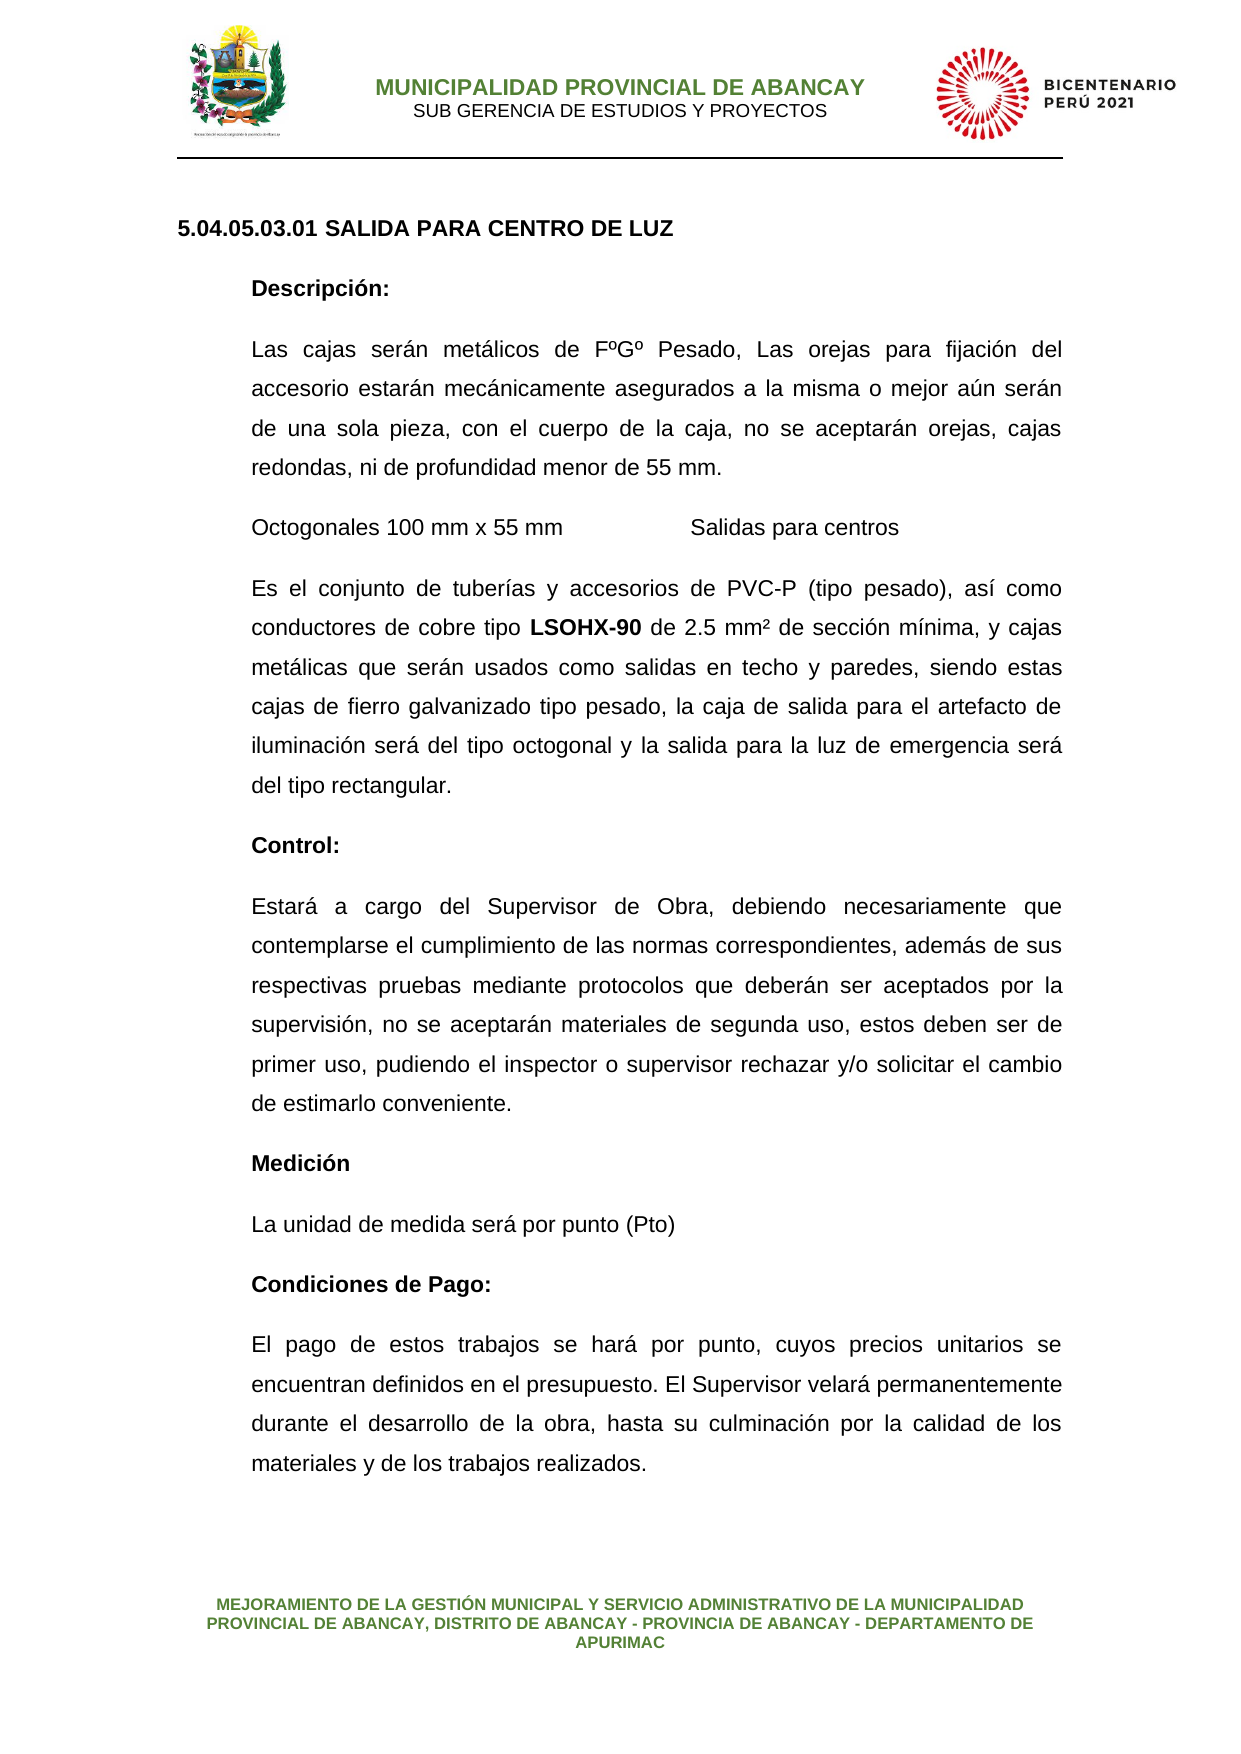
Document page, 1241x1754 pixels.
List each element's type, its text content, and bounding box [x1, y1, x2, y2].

picture [177, 25, 290, 141]
text La unidad de medida será por punto (Pto) [251, 1211, 1063, 1237]
text Estará a cargo del Supervisor de Obra, debiendo necesariamente que contemplarse el cumplimiento de las normas correspondientes, además de sus respectivas pruebas mediante protocolos que deberán ser aceptados por la supervisión, no se aceptarán materiales de segunda uso, estos deben ser de primer uso, pudiendo el inspector o supervisor rechazar y/o solicitar el cambio de estimarlo conveniente. [251, 893, 1063, 1116]
text Descripción: [251, 275, 1063, 302]
text Control: [251, 832, 1063, 859]
text Medición [251, 1150, 1063, 1177]
text Condiciones de Pago: [251, 1271, 1063, 1297]
text 5.04.05.03.01 SALIDA PARA CENTRO DE LUZ [177, 215, 1063, 241]
text Octogonales x Salidas para centros [251, 514, 1063, 541]
text Las cajas serán metálicos de FºGº Pesado, Las orejas para fijación del accesorio estarán mecánicamente asegurados a la misma o mejor aún serán de una sola pieza, con el cuerpo de la caja, no se aceptarán orejas, cajas redondas, ni de profundidad menor de . [251, 336, 1063, 480]
picture [928, 37, 1181, 143]
list El pago de estos trabajos se hará por punto, cuyos precios unitarios se encuentran definidos en el presupuesto. El Supervisor velará permanentemente durante el desarrollo de la obra, hasta su culminación por la calidad de los materiales y de los trabajos realizados. [251, 1331, 1063, 1476]
text Es el conjunto de tuberías y accesorios de PVC-P (tipo pesado), así como conductores de cobre tipo LSOHX-90 de 2.5 mm² de sección mínima, y cajas metálicas que serán usados como salidas en techo y paredes, siendo estas cajas de fierro galvanizado tipo pesado, la caja de salida para el artefacto de iluminación será del tipo octogonal y la salida para la luz de emergencia será del tipo rectangular. [251, 574, 1063, 798]
